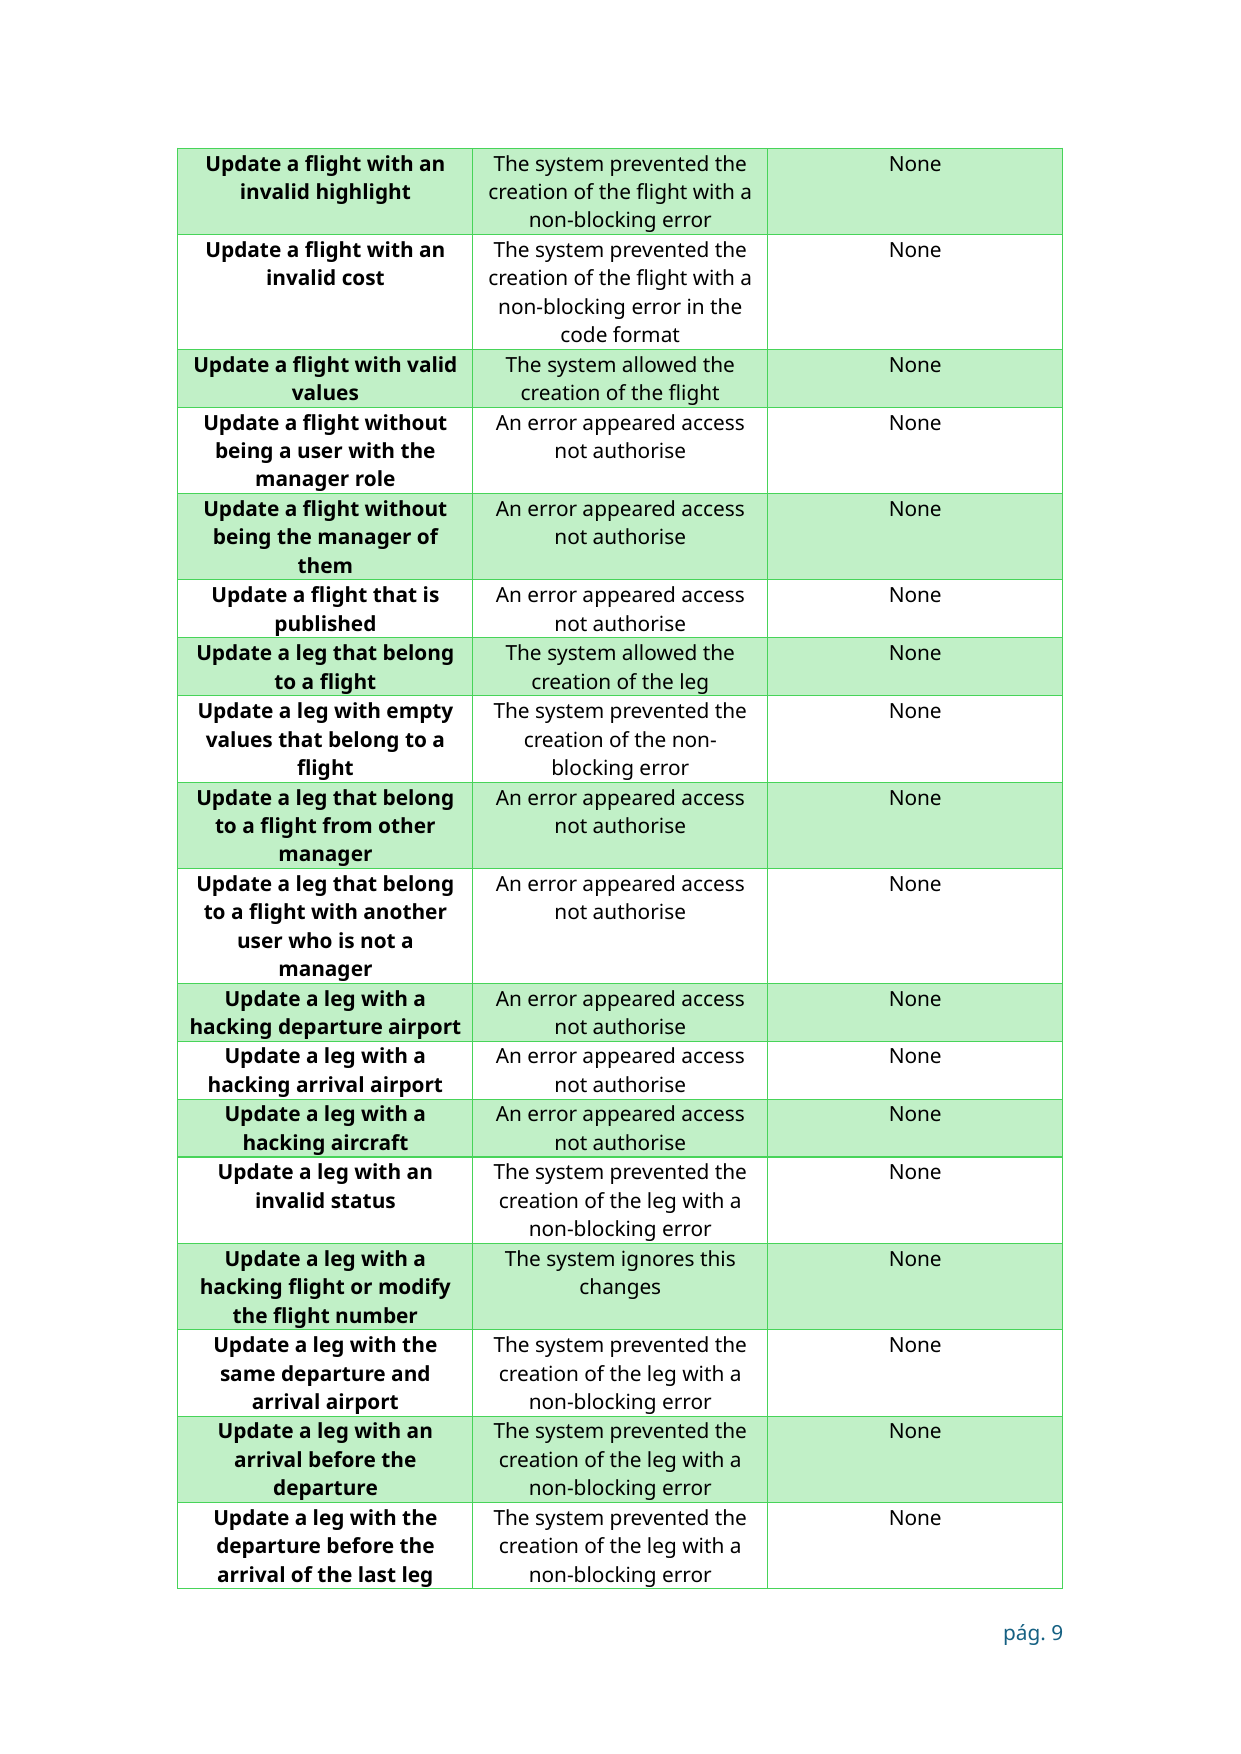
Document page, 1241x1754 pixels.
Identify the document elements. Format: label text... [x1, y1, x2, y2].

table_cell An error appeared access not authorise [473, 1100, 767, 1156]
table_cell Update a flight without being the manager of them [178, 494, 472, 579]
table_cell Update a flight that is published [178, 580, 472, 637]
table_cell Update a leg with a hacking flight or modify the flight number [178, 1244, 472, 1329]
table_cell Update a leg that belong to a flight [178, 638, 472, 695]
table_cell Update a flight without being a user with the manager role [178, 408, 472, 493]
table_cell None [768, 1503, 1062, 1588]
table_cell None [768, 494, 1062, 579]
table_cell An error appeared access not authorise [473, 984, 767, 1041]
table_cell Update a leg with a hacking arrival airport [178, 1042, 472, 1098]
table_cell None [768, 869, 1062, 983]
table_cell Update a leg with the departure before the arrival of the last leg [178, 1503, 472, 1588]
table_cell Update a leg that belong to a flight from other manager [178, 783, 472, 868]
table_cell None [768, 235, 1062, 349]
table_cell None [768, 408, 1062, 493]
table_cell Update a leg with an arrival before the departure [178, 1417, 472, 1502]
table_cell The system prevented the creation of the non-blocking error [473, 696, 767, 782]
table_cell None [768, 1417, 1062, 1502]
table_cell The system prevented the creation of the leg with a non-blocking error [473, 1158, 767, 1243]
table_cell Update a leg with an invalid status [178, 1158, 472, 1243]
table_cell Update a leg with a hacking departure airport [178, 984, 472, 1041]
table_cell The system prevented the creation of the leg with a non-blocking error [473, 1417, 767, 1502]
table_cell The system ignores this changes [473, 1244, 767, 1329]
table_cell Update a leg that belong to a flight with another user who is not a manager [178, 869, 472, 983]
table_cell Update a flight with an invalid highlight [178, 149, 472, 234]
table_cell None [768, 350, 1062, 407]
table_cell None [768, 580, 1062, 637]
table_cell None [768, 1100, 1062, 1156]
table_cell An error appeared access not authorise [473, 580, 767, 637]
table_cell None [768, 149, 1062, 234]
table_cell None [768, 783, 1062, 868]
table_cell Update a flight with an invalid cost [178, 235, 472, 349]
table_cell None [768, 1244, 1062, 1329]
table_cell None [768, 1330, 1062, 1416]
table_cell None [768, 1158, 1062, 1243]
table_cell An error appeared access not authorise [473, 783, 767, 868]
table_cell The system prevented the creation of the leg with a non-blocking error [473, 1503, 767, 1588]
table_cell An error appeared access not authorise [473, 494, 767, 579]
table_cell The system prevented the creation of the leg with a non-blocking error [473, 1330, 767, 1416]
table_cell An error appeared access not authorise [473, 408, 767, 493]
table_cell None [768, 696, 1062, 782]
table_cell An error appeared access not authorise [473, 869, 767, 983]
table_cell An error appeared access not authorise [473, 1042, 767, 1098]
table_cell Update a flight with valid values [178, 350, 472, 407]
table_cell The system prevented the creation of the flight with a non-blocking error [473, 149, 767, 234]
table_cell The system allowed the creation of the leg [473, 638, 767, 695]
table_cell The system prevented the creation of the flight with a non-blocking error in the code format [473, 235, 767, 349]
table_cell Update a leg with the same departure and arrival airport [178, 1330, 472, 1416]
table_cell None [768, 638, 1062, 695]
table_cell Update a leg with empty values that belong to a flight [178, 696, 472, 782]
table_cell None [768, 984, 1062, 1041]
table_cell Update a leg with a hacking aircraft [178, 1100, 472, 1156]
table_cell None [768, 1042, 1062, 1098]
table_cell The system allowed the creation of the flight [473, 350, 767, 407]
